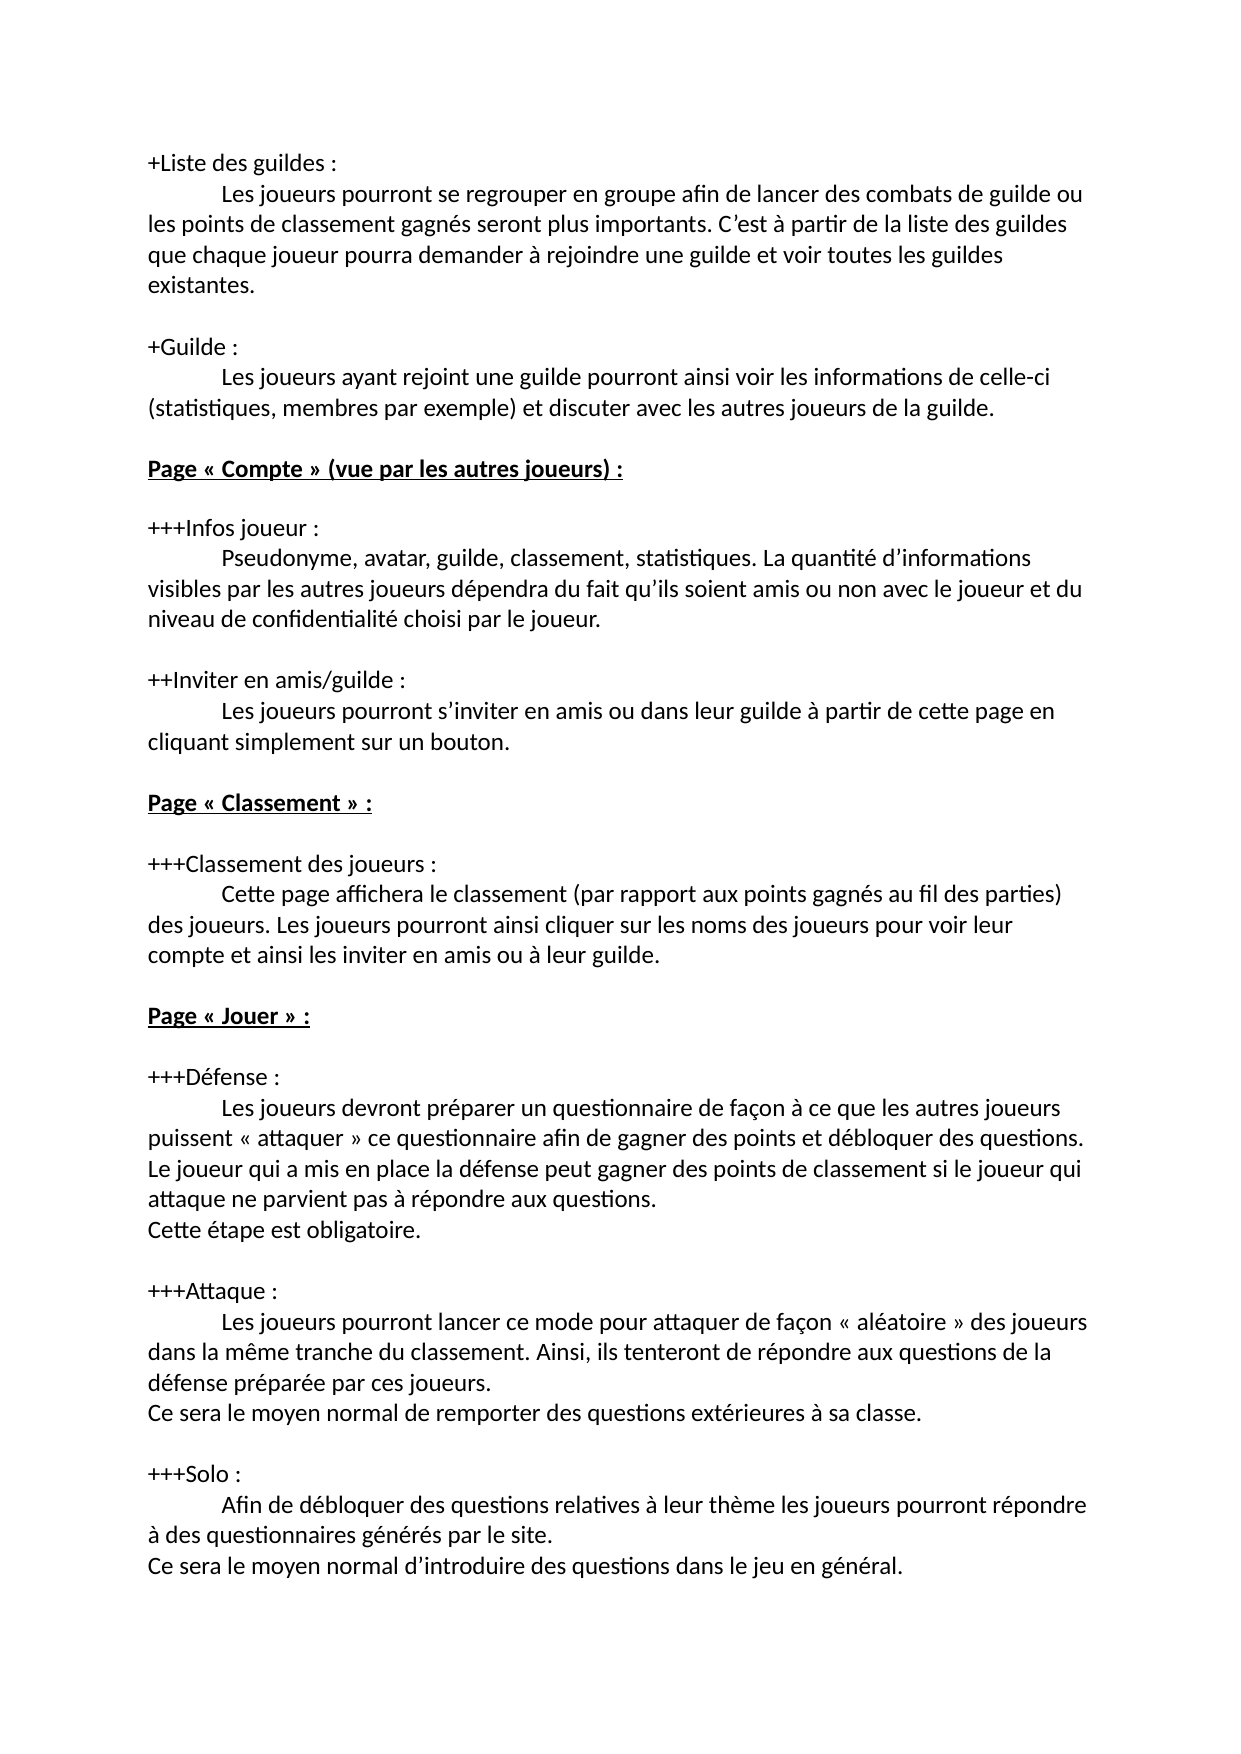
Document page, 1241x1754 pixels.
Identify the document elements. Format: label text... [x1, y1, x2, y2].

text Cette page affichera le classement (par rapport aux points gagnés au fil des parties) des joueurs. Les joueurs pourront ainsi cliquer sur les noms des joueurs pour voir leur compte et ainsi les inviter en amis ou à leur guilde. [148, 878, 1093, 970]
text +++Classement des joueurs : [148, 848, 1093, 878]
text Afin de débloquer des questions relatives à leur thème les joueurs pourront répondre à des questionnaires générés par le site. Ce sera le moyen normal d’introduire des questions dans le jeu en général. [148, 1489, 1093, 1580]
text Les joueurs pourront se regrouper en groupe afin de lancer des combats de guilde ou les points de classement gagnés seront plus importants. C’est à partir de la liste des guildes que chaque joueur pourra demander à rejoindre une guilde et voir toutes les guildes existantes. [148, 178, 1093, 300]
text +++Solo : [148, 1458, 1093, 1489]
text Page « Classement » : [148, 787, 1093, 817]
text Page « Jouer » : [148, 1000, 1093, 1031]
text Pseudonyme, avatar, guilde, classement, statistiques. La quantité d’informations visibles par les autres joueurs dépendra du fait qu’ils soient amis ou non avec le joueur et du niveau de confidentialité choisi par le joueur. [148, 543, 1093, 634]
text Les joueurs ayant rejoint une guilde pourront ainsi voir les informations de celle-ci (statistiques, membres par exemple) et discuter avec les autres joueurs de la guilde. [148, 361, 1093, 422]
text +++Infos joueur : [148, 512, 1093, 543]
text ++Inviter en amis/guilde : [148, 665, 1093, 695]
text +++Attaque : [148, 1275, 1093, 1306]
text Les joueurs pourront s’inviter en amis ou dans leur guilde à partir de cette page en cliquant simplement sur un bouton. [148, 695, 1093, 756]
text Les joueurs devront préparer un questionnaire de façon à ce que les autres joueurs puissent « attaquer » ce questionnaire afin de gagner des points et débloquer des questions. [148, 1092, 1093, 1153]
text Le joueur qui a mis en place la défense peut gagner des points de classement si le joueur qui attaque ne parvient pas à répondre aux questions. [148, 1153, 1093, 1214]
text +Guilde : [148, 331, 1093, 361]
text +++Défense : [148, 1061, 1093, 1092]
text Page « Compte » (vue par les autres joueurs) : [148, 453, 1093, 483]
text +Liste des guildes : [148, 148, 1093, 178]
text Cette étape est obligatoire. [148, 1214, 1093, 1244]
